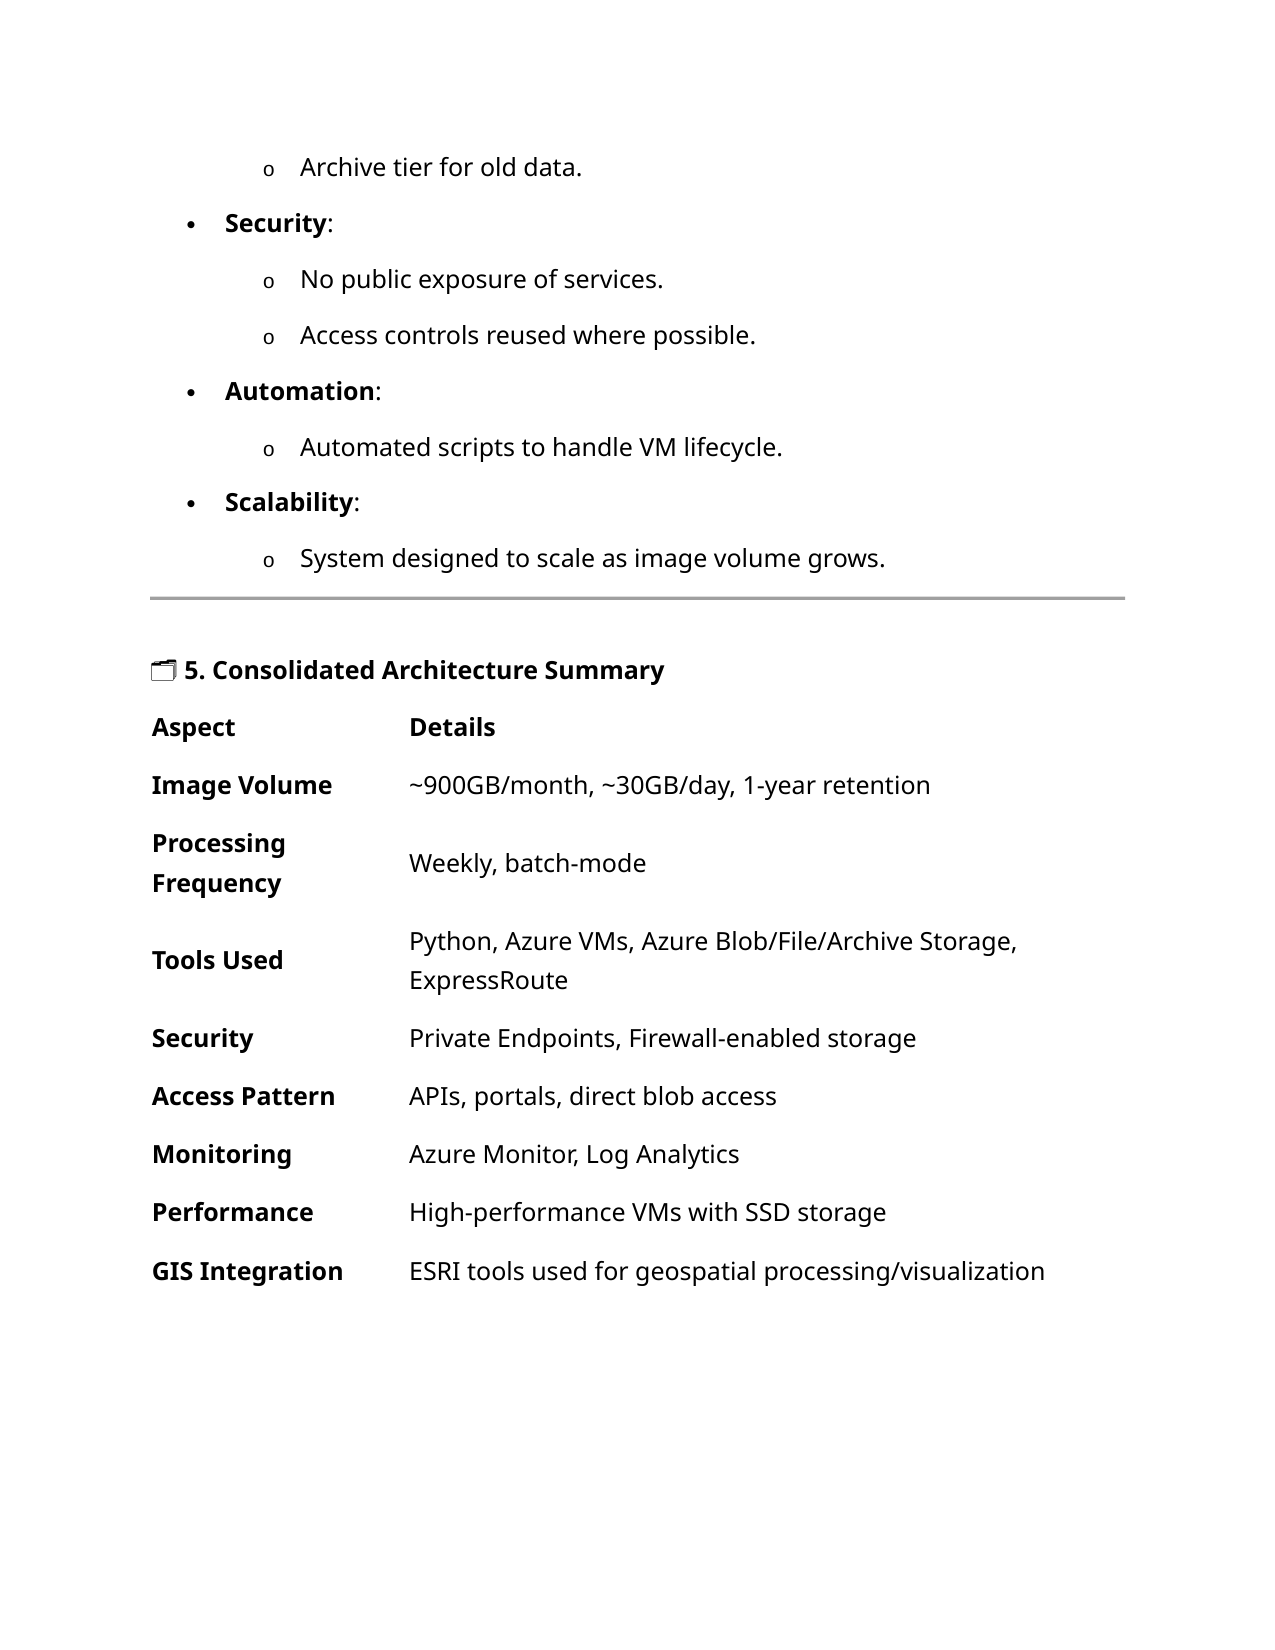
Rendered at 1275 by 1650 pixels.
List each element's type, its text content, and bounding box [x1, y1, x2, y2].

list Archive tier for old data. [262, 150, 1125, 184]
table_cell Image Volume [150, 766, 407, 824]
table_cell Python, Azure VMs, Azure Blob/File/Archive Storage, ExpressRoute [408, 922, 1124, 1019]
table_cell APIs, portals, direct blob access [408, 1077, 1124, 1135]
list No public exposure of services. [262, 262, 1125, 296]
list Security: [187, 206, 1125, 240]
table_cell Security [150, 1019, 407, 1077]
table_header Aspect [150, 708, 407, 766]
list System designed to scale as image volume grows. [262, 541, 1125, 575]
table_cell Private Endpoints, Firewall-enabled storage [408, 1019, 1124, 1077]
list Automation: [187, 373, 1125, 407]
table_cell Weekly, batch-mode [408, 825, 1124, 922]
list Automated scripts to handle VM lifecycle. [262, 429, 1125, 463]
table_cell Access Pattern [150, 1077, 407, 1135]
table_cell ~900GB/month, ~30GB/day, 1-year retention [408, 766, 1124, 824]
table_header Details [408, 708, 1124, 766]
table_cell Monitoring [150, 1135, 407, 1193]
list Scalability: [187, 485, 1125, 519]
table_cell High-performance VMs with SSD storage [408, 1194, 1124, 1252]
table_cell Tools Used [150, 922, 407, 1019]
text 🗂️ 5. Consolidated Architecture Summary [150, 652, 1125, 687]
table_cell Performance [150, 1194, 407, 1252]
table_cell Azure Monitor, Log Analytics [408, 1135, 1124, 1193]
table_cell ESRI tools used for geospatial processing/visualization [408, 1252, 1124, 1310]
table_cell GIS Integration [150, 1252, 407, 1310]
list Access controls reused where possible. [262, 317, 1125, 352]
table_cell Processing Frequency [150, 825, 407, 922]
